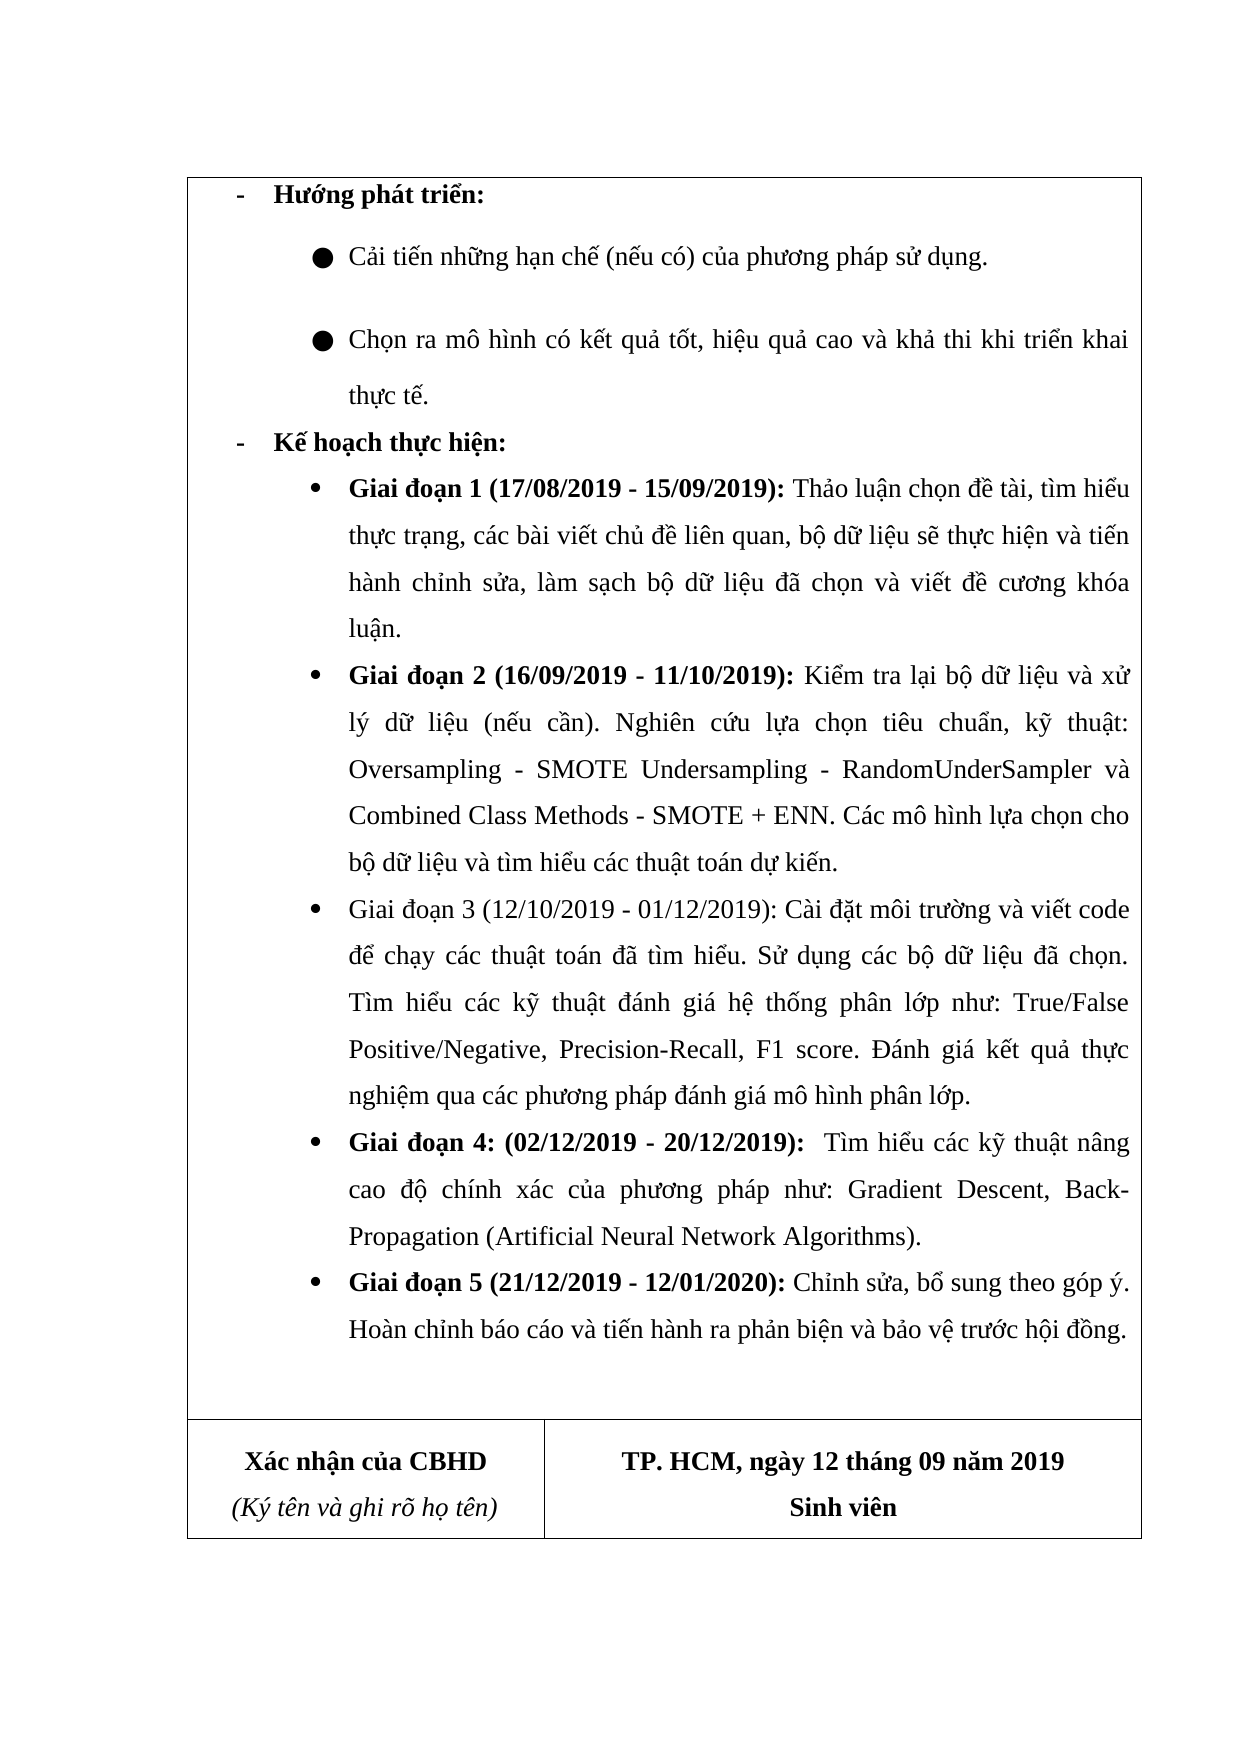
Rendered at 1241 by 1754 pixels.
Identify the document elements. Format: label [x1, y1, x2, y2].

table_cell [188, 1420, 544, 1538]
table_cell [545, 1420, 1141, 1538]
table_cell [188, 178, 1141, 1419]
